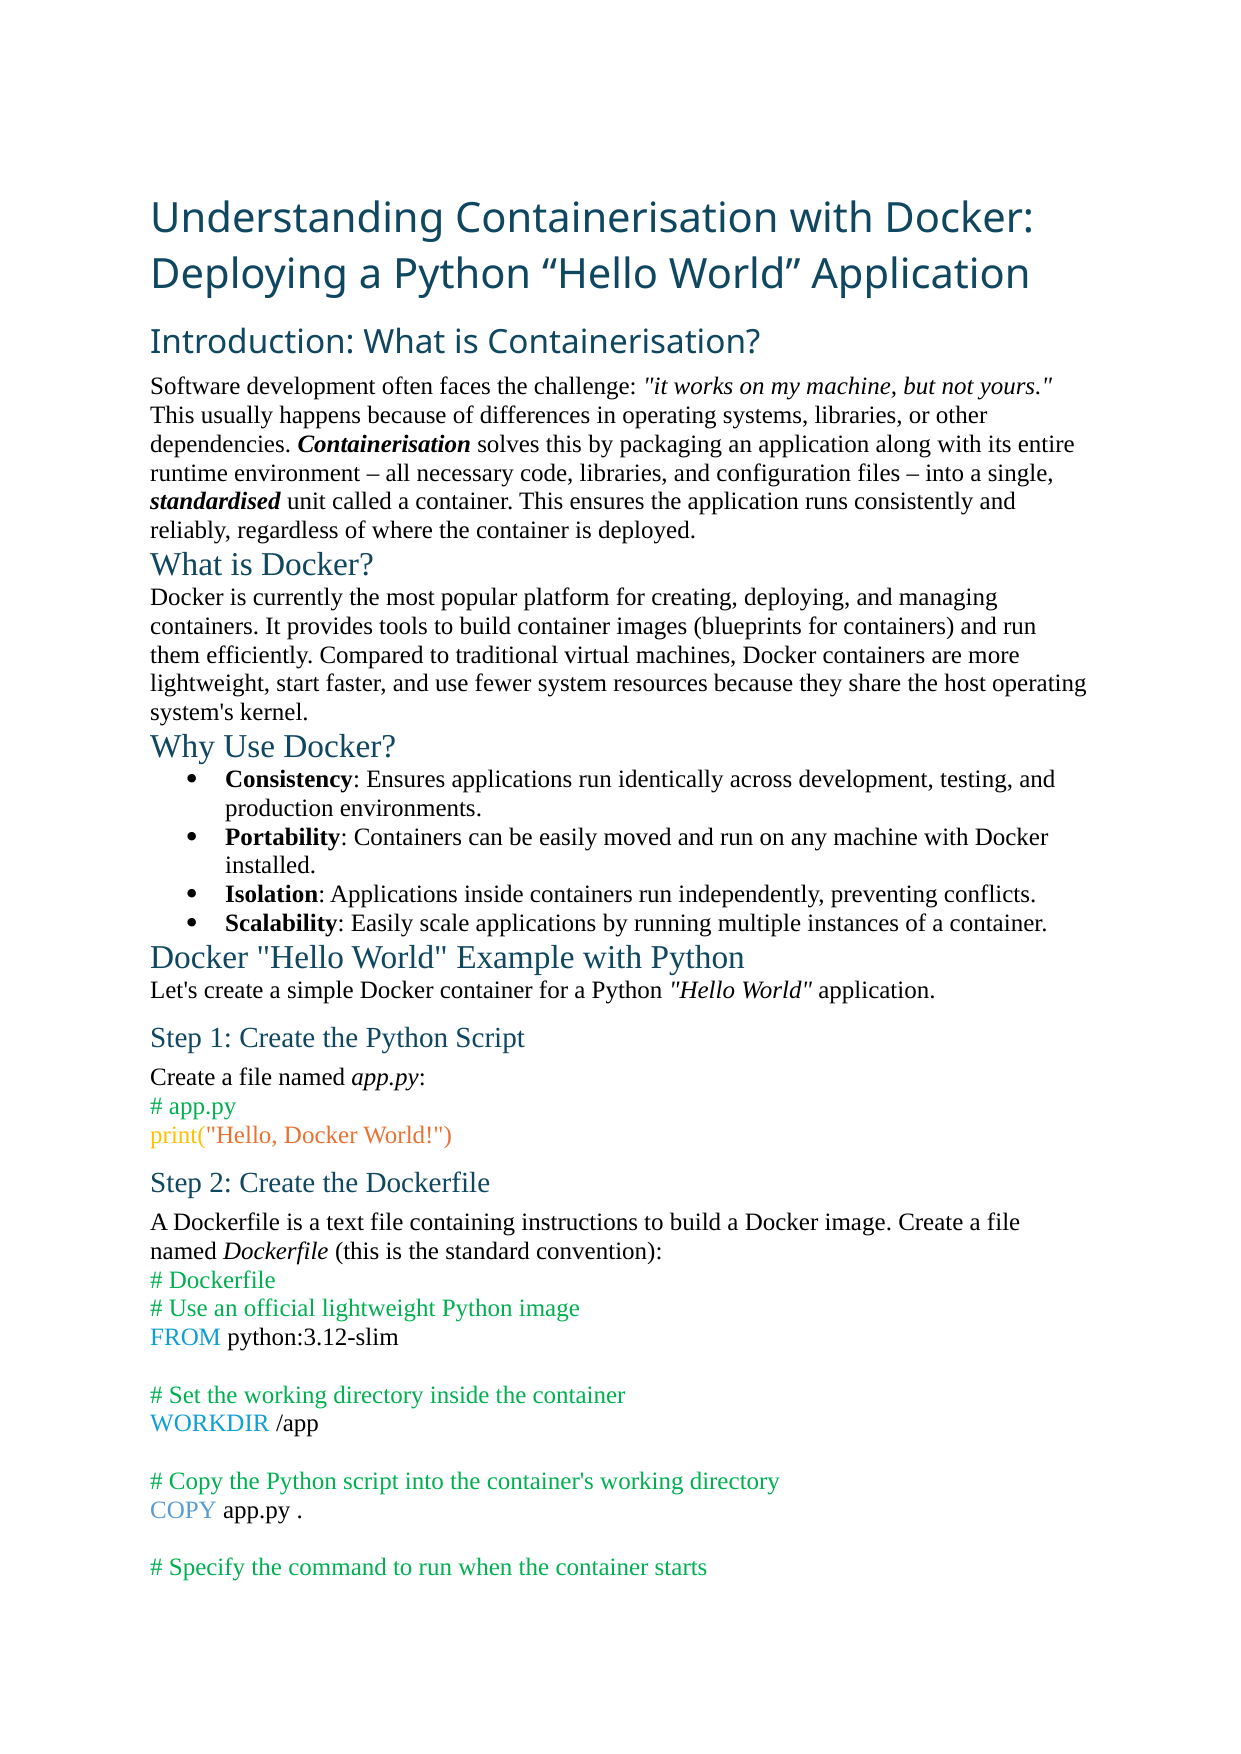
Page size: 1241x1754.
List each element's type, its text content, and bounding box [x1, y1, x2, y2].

text FROM python:3.12-slim [150, 1322, 1090, 1351]
subtitle Step 2: Create the Dockerfile [150, 1165, 1090, 1199]
list Portability: Containers can be easily moved and run on any machine with Docker installed. [187, 822, 1090, 879]
list Consistency: Ensures applications run identically across development, testing, and production environments. [187, 764, 1090, 822]
text print("Hello, Docker World!") [150, 1120, 1090, 1149]
text Create a file named app.py: [150, 1062, 1090, 1091]
list Isolation: Applications inside containers run independently, preventing conflicts. [187, 879, 1090, 908]
text A Dockerfile is a text file containing instructions to build a Docker image. Create a file named Dockerfile (this is the standard convention): [150, 1207, 1090, 1265]
text Why Use Docker? [150, 726, 1090, 764]
text # Dockerfile [150, 1265, 1090, 1293]
text What is Docker? [150, 544, 1090, 582]
text COPY app.py . [150, 1495, 1090, 1523]
text # Specify the command to run when the container starts [150, 1552, 1090, 1581]
text Docker "Hello World" Example with Python [150, 937, 1090, 975]
text # Set the working directory inside the container [150, 1380, 1090, 1408]
text WORKDIR /app [150, 1408, 1090, 1437]
text # app.py [150, 1091, 1090, 1120]
subtitle Step 1: Create the Python Script [150, 1021, 1090, 1054]
subtitle Understanding Containerisation with Docker: Deploying a Python “Hello World” Application [150, 187, 1090, 301]
text Let's create a simple Docker container for a Python "Hello World" application. [150, 975, 1090, 1004]
text # Use an official lightweight Python image [150, 1293, 1090, 1322]
subtitle Introduction: What is Containerisation? [150, 318, 1090, 363]
text Software development often faces the challenge: "it works on my machine, but not yours." This usually happens because of differences in operating systems, libraries, or other dependencies. Containerisation solves this by packaging an application along with its entire runtime environment – all necessary code, libraries, and configuration files – into a single, standardised unit called a container. This ensures the application runs consistently and reliably, regardless of where the container is deployed. [150, 371, 1090, 544]
list Scalability: Easily scale applications by running multiple instances of a container. [187, 908, 1090, 937]
text Docker is currently the most popular platform for creating, deploying, and managing containers. It provides tools to build container images (blueprints for containers) and run them efficiently. Compared to traditional virtual machines, Docker containers are more lightweight, start faster, and use fewer system resources because they share the host operating system's kernel. [150, 582, 1090, 726]
text # Copy the Python script into the container's working directory [150, 1466, 1090, 1495]
